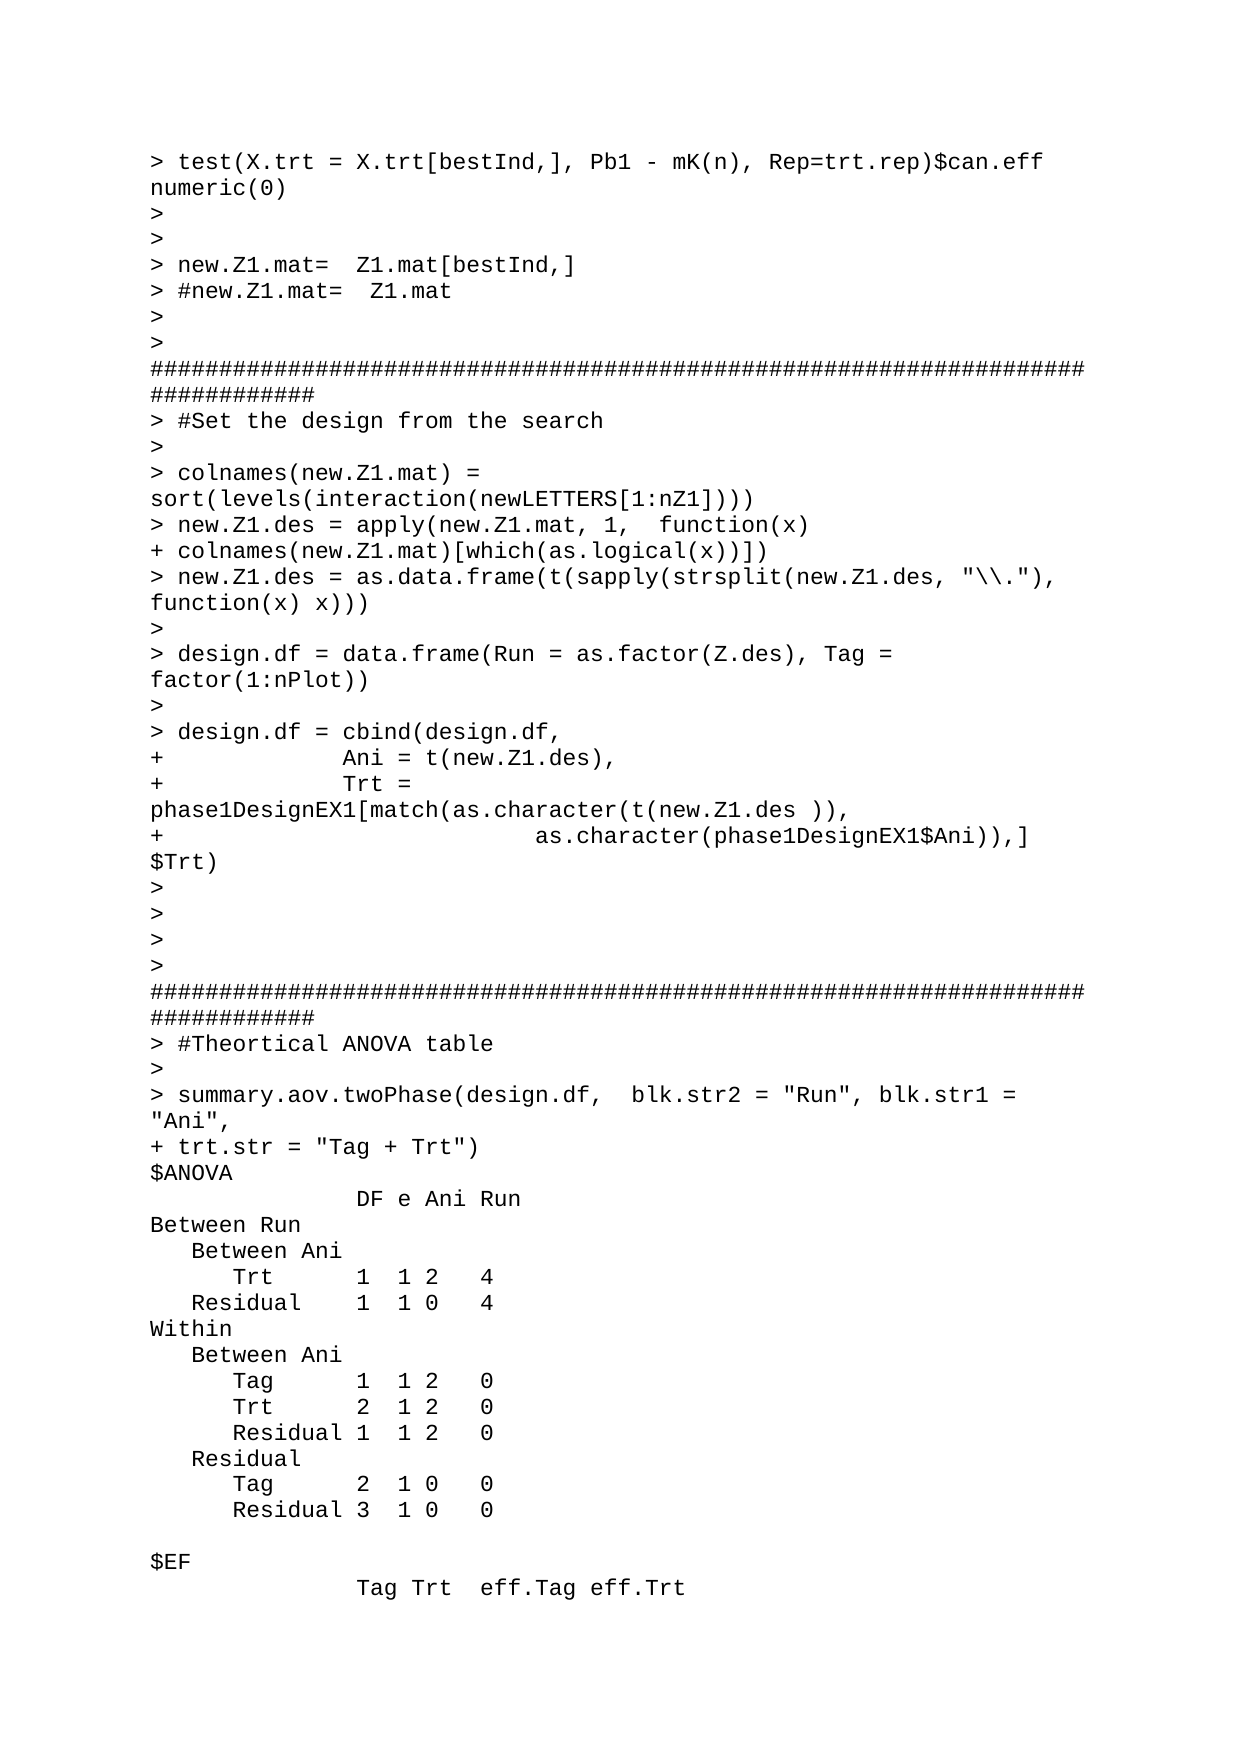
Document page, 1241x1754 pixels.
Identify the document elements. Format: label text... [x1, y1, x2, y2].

text > test(X.trt = X.trt[bestInd,], Pb1 - mK(n), Rep=trt.rep)$can.eff [150, 150, 1090, 176]
text > [150, 902, 1090, 928]
text numeric(0) [150, 176, 1090, 202]
text > [150, 1058, 1090, 1084]
text > design.df = data.frame(Run = as.factor(Z.des), Tag = factor(1:nPlot)) [150, 643, 1090, 695]
text > colnames(new.Z1.mat) = sort(levels(interaction(newLETTERS[1:nZ1]))) [150, 461, 1090, 513]
text DF e Ani Run [150, 1187, 1090, 1213]
text > summary.aov.twoPhase(design.df, blk.str2 = "Run", blk.str1 = "Ani", [150, 1084, 1090, 1136]
text $EF [150, 1551, 1090, 1577]
text Residual [150, 1447, 1090, 1473]
text > ################################################################################ [150, 332, 1090, 409]
text + Ani = t(new.Z1.des), [150, 747, 1090, 772]
text Between Run [150, 1213, 1090, 1239]
text Tag Trt eff.Tag eff.Trt [150, 1577, 1090, 1602]
text Within [150, 1317, 1090, 1343]
text Trt 1 1 2 4 [150, 1265, 1090, 1291]
text Tag 2 1 0 0 [150, 1473, 1090, 1499]
text > [150, 306, 1090, 332]
text > ################################################################################ [150, 954, 1090, 1032]
text > [150, 617, 1090, 643]
text > [150, 928, 1090, 954]
text + trt.str = "Tag + Trt") [150, 1136, 1090, 1162]
text Trt 2 1 2 0 [150, 1395, 1090, 1421]
text > [150, 202, 1090, 228]
text > design.df = cbind(design.df, [150, 721, 1090, 747]
text + as.character(phase1DesignEX1$Ani)),]$Trt) [150, 824, 1090, 876]
text $ANOVA [150, 1162, 1090, 1187]
text > #Set the design from the search [150, 409, 1090, 435]
text + Trt = phase1DesignEX1[match(as.character(t(new.Z1.des )), [150, 772, 1090, 824]
text Tag 1 1 2 0 [150, 1369, 1090, 1395]
text > [150, 435, 1090, 461]
text > #Theortical ANOVA table [150, 1032, 1090, 1058]
text > [150, 876, 1090, 902]
text Residual 1 1 0 4 [150, 1291, 1090, 1317]
text > #new.Z1.mat= Z1.mat [150, 280, 1090, 306]
text Residual 3 1 0 0 [150, 1499, 1090, 1525]
text Residual 1 1 2 0 [150, 1421, 1090, 1447]
text Between Ani [150, 1343, 1090, 1369]
text > new.Z1.des = apply(new.Z1.mat, 1, function(x) [150, 513, 1090, 539]
text + colnames(new.Z1.mat)[which(as.logical(x))]) [150, 539, 1090, 565]
text > [150, 695, 1090, 721]
text > new.Z1.des = as.data.frame(t(sapply(strsplit(new.Z1.des, "\\."), function(x) x))) [150, 565, 1090, 617]
text > new.Z1.mat= Z1.mat[bestInd,] [150, 254, 1090, 280]
text Between Ani [150, 1239, 1090, 1265]
text > [150, 228, 1090, 254]
